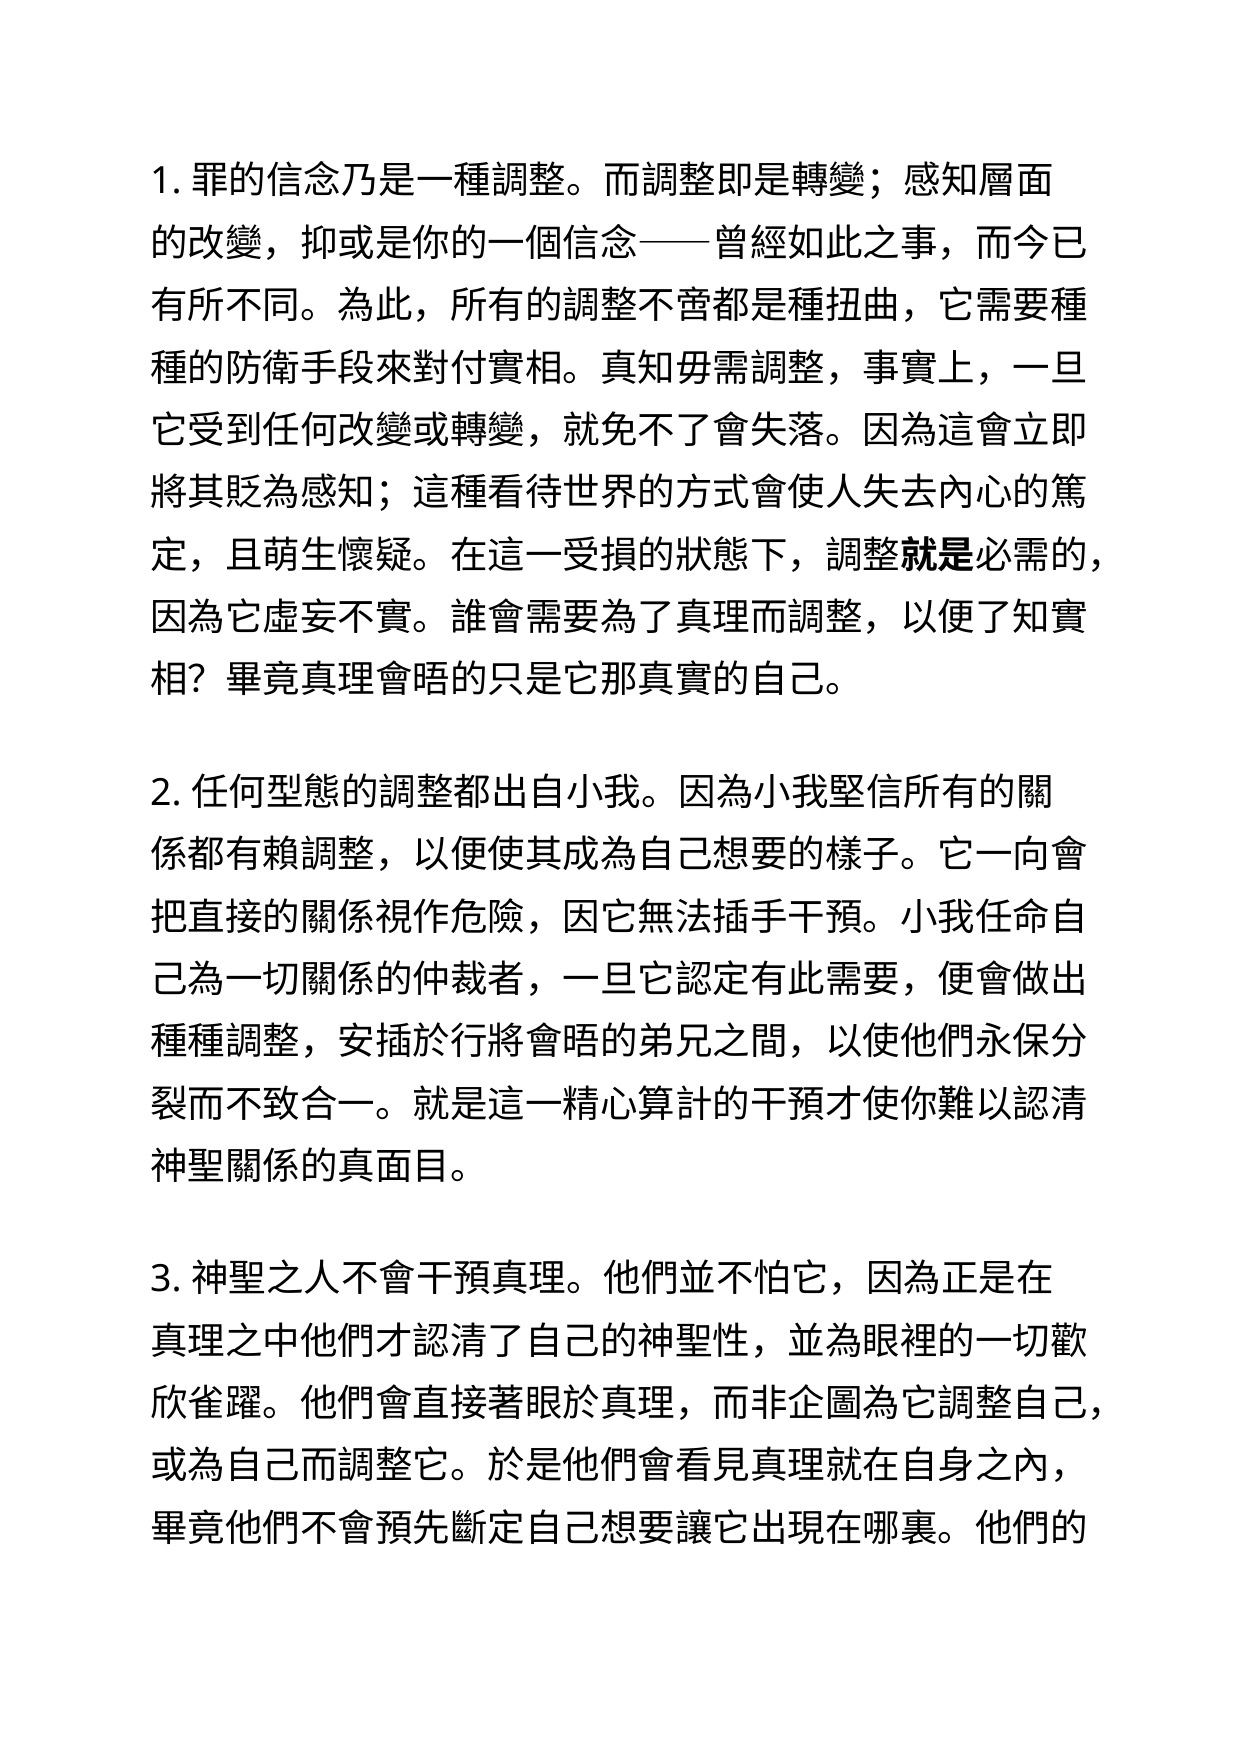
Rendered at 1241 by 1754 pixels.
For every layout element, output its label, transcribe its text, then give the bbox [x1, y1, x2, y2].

text 2. 任何型態的調整都出自小我。因為小我堅信所有的關係都有賴調整，以便使其成為自己想要的樣子。它一向會把直接的關係視作危險，因它無法插手干預。小我任命自己為一切關係的仲裁者，一旦它認定有此需要，便會做出種種調整，安插於行將會晤的弟兄之間，以使他們永保分裂而不致合一。就是這一精心算計的干預才使你難以認清神聖關係的真面目。 [150, 761, 1090, 1190]
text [150, 1248, 1090, 1552]
text 1. 罪的信念乃是一種調整。而調整即是轉變；感知層面的改變，抑或是你的一個信念——曾經如此之事，而今已有所不同。為此，所有的調整不啻都是種扭曲，它需要種種的防衛手段來對付實相。真知毋需調整，事實上，一旦它受到任何改變或轉變，就免不了會失落。因為這會立即將其貶為感知；這種看待世界的方式會使人失去內心的篤定，且萌生懷疑。在這一受損的狀態下，調整就是必需的，因為它虛妄不實。誰會需要為了真理而調整，以便了知實相？畢竟真理會晤的只是它那真實的自己。 [150, 150, 1090, 704]
